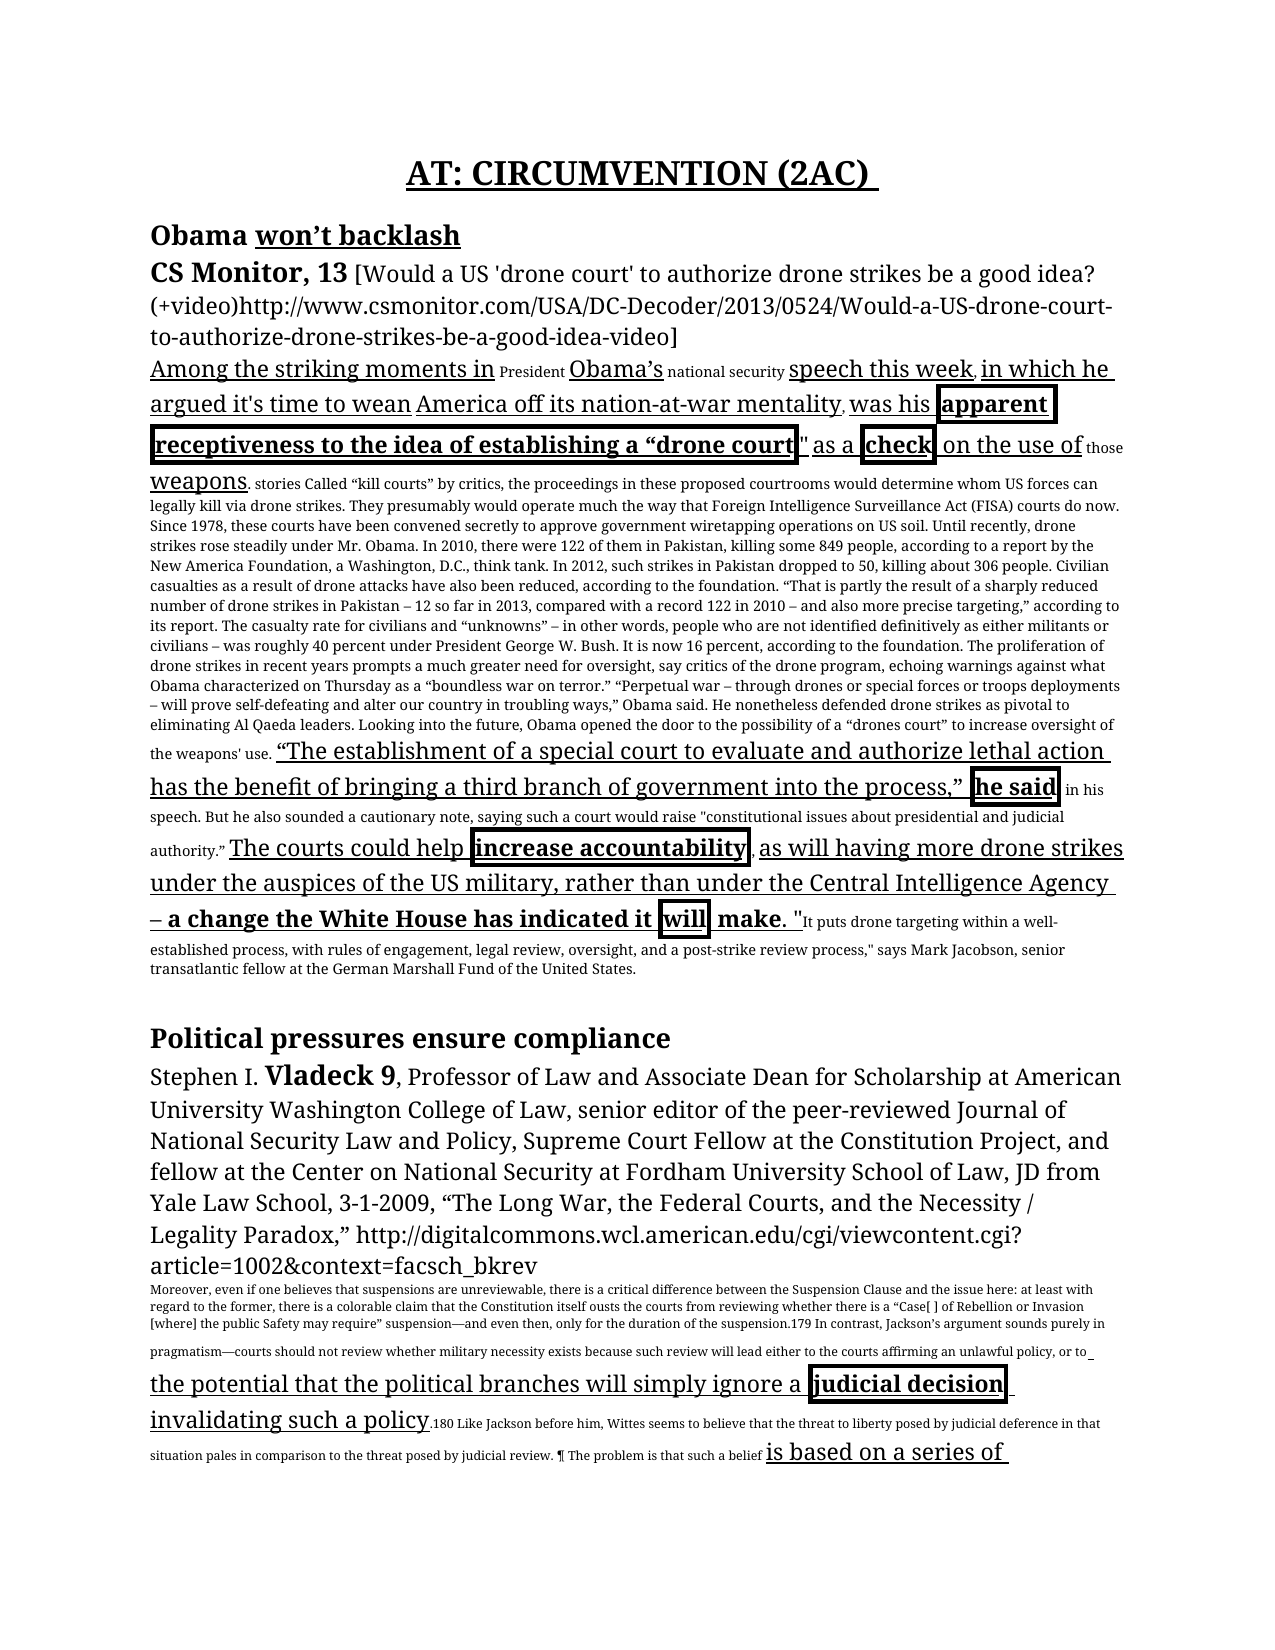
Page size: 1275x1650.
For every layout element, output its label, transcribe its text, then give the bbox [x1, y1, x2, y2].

subtitle Political pressures ensure compliance [150, 1020, 1125, 1057]
text CS Monitor, 13 [Would a US 'drone court' to authorize drone strikes be a good idea? (+video)http://www.csmonitor.com/USA/DC-Decoder/2013/0524/Would-a-US-drone-court-to-authorize-drone-strikes-be-a-good-idea-video] [150, 253, 1125, 352]
subtitle Obama won’t backlash [150, 216, 1125, 253]
text Stephen I. Vladeck 9, Professor of Law and Associate Dean for Scholarship at American University Washington College of Law, senior editor of the peer-reviewed Journal of National Security Law and Policy, Supreme Court Fellow at the Constitution Project, and fellow at the Center on National Security at Fordham University School of Law, JD from Yale Law School, 3-1-2009, “The Long War, the Federal Courts, and the Necessity / Legality Paradox,” http://digitalcommons.wcl.american.edu/cgi/viewcontent.cgi?article=1002&context=facsch_bkrev [150, 1057, 1125, 1281]
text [150, 1281, 1125, 1467]
subtitle AT: Circumvention (2ac) [150, 150, 1125, 195]
text Among the striking moments in President Obama’s national security speech this week, in which he argued it's time to wean America off its nation-at-war mentality, was his apparent receptiveness to the idea of establishing a “drone court" as a check on the use of those weapons. stories Called “kill courts” by critics, the proceedings in these proposed courtrooms would determine whom US forces can legally kill via drone strikes. They presumably would operate much the way that Foreign Intelligence Surveillance Act (FISA) courts do now. Since 1978, these courts have been convened secretly to approve government wiretapping operations on US soil. Until recently, drone strikes rose steadily under Mr. Obama. In 2010, there were 122 of them in Pakistan, killing some 849 people, according to a report by the New America Foundation, a Washington, D.C., think tank. In 2012, such strikes in Pakistan dropped to 50, killing about 306 people. Civilian casualties as a result of drone attacks have also been reduced, according to the foundation. “That is partly the result of a sharply reduced number of drone strikes in Pakistan – 12 so far in 2013, compared with a record 122 in 2010 – and also more precise targeting,” according to its report. The casualty rate for civilians and “unknowns” – in other words, people who are not identified definitively as either militants or civilians – was roughly 40 percent under President George W. Bush. It is now 16 percent, according to the foundation. The proliferation of drone strikes in recent years prompts a much greater need for oversight, say critics of the drone program, echoing warnings against what Obama characterized on Thursday as a “boundless war on terror.” “Perpetual war – through drones or special forces or troops deployments – will prove self-defeating and alter our country in troubling ways,” Obama said. He nonetheless defended drone strikes as pivotal to eliminating Al Qaeda leaders. Looking into the future, Obama opened the door to the possibility of a “drones court” to increase oversight of the weapons' use. “The establishment of a special court to evaluate and authorize lethal action has the benefit of bringing a third branch of government into the process,” he said in his speech. But he also sounded a cautionary note, saying such a court would raise "constitutional issues about presidential and judicial authority.” The courts could help increase accountability, as will having more drone strikes under the auspices of the US military, rather than under the Central Intelligence Agency – a change the White House has indicated it will make. "It puts drone targeting within a well-established process, with rules of engagement, legal review, oversight, and a post-strike review process," says Mark Jacobson, senior transatlantic fellow at the German Marshall Fund of the United States. [150, 352, 1125, 979]
